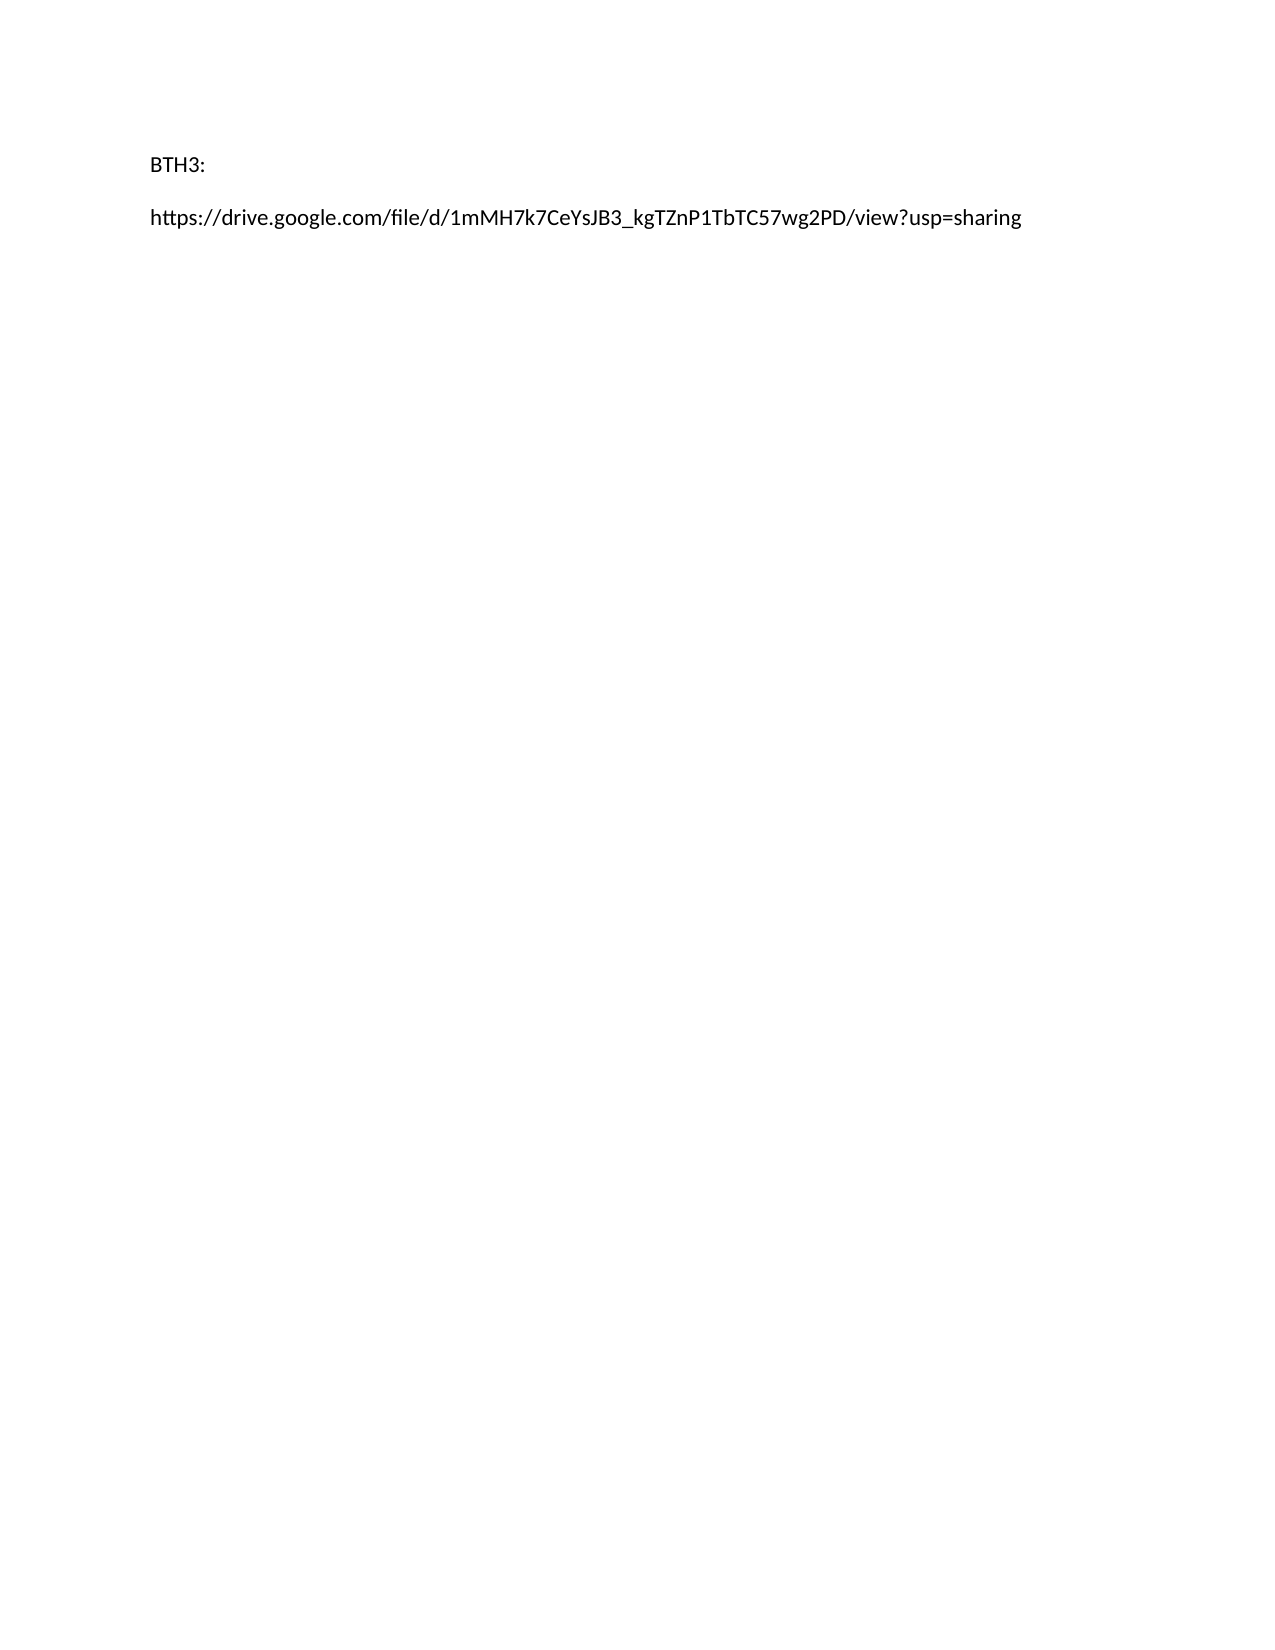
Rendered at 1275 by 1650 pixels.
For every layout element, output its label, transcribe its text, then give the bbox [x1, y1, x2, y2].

text https://drive.google.com/file/d/1mMH7k7CeYsJB3_kgTZnP1TbTC57wg2PD/view?usp=sharing [150, 203, 1125, 231]
text BTH3: [150, 150, 1125, 178]
